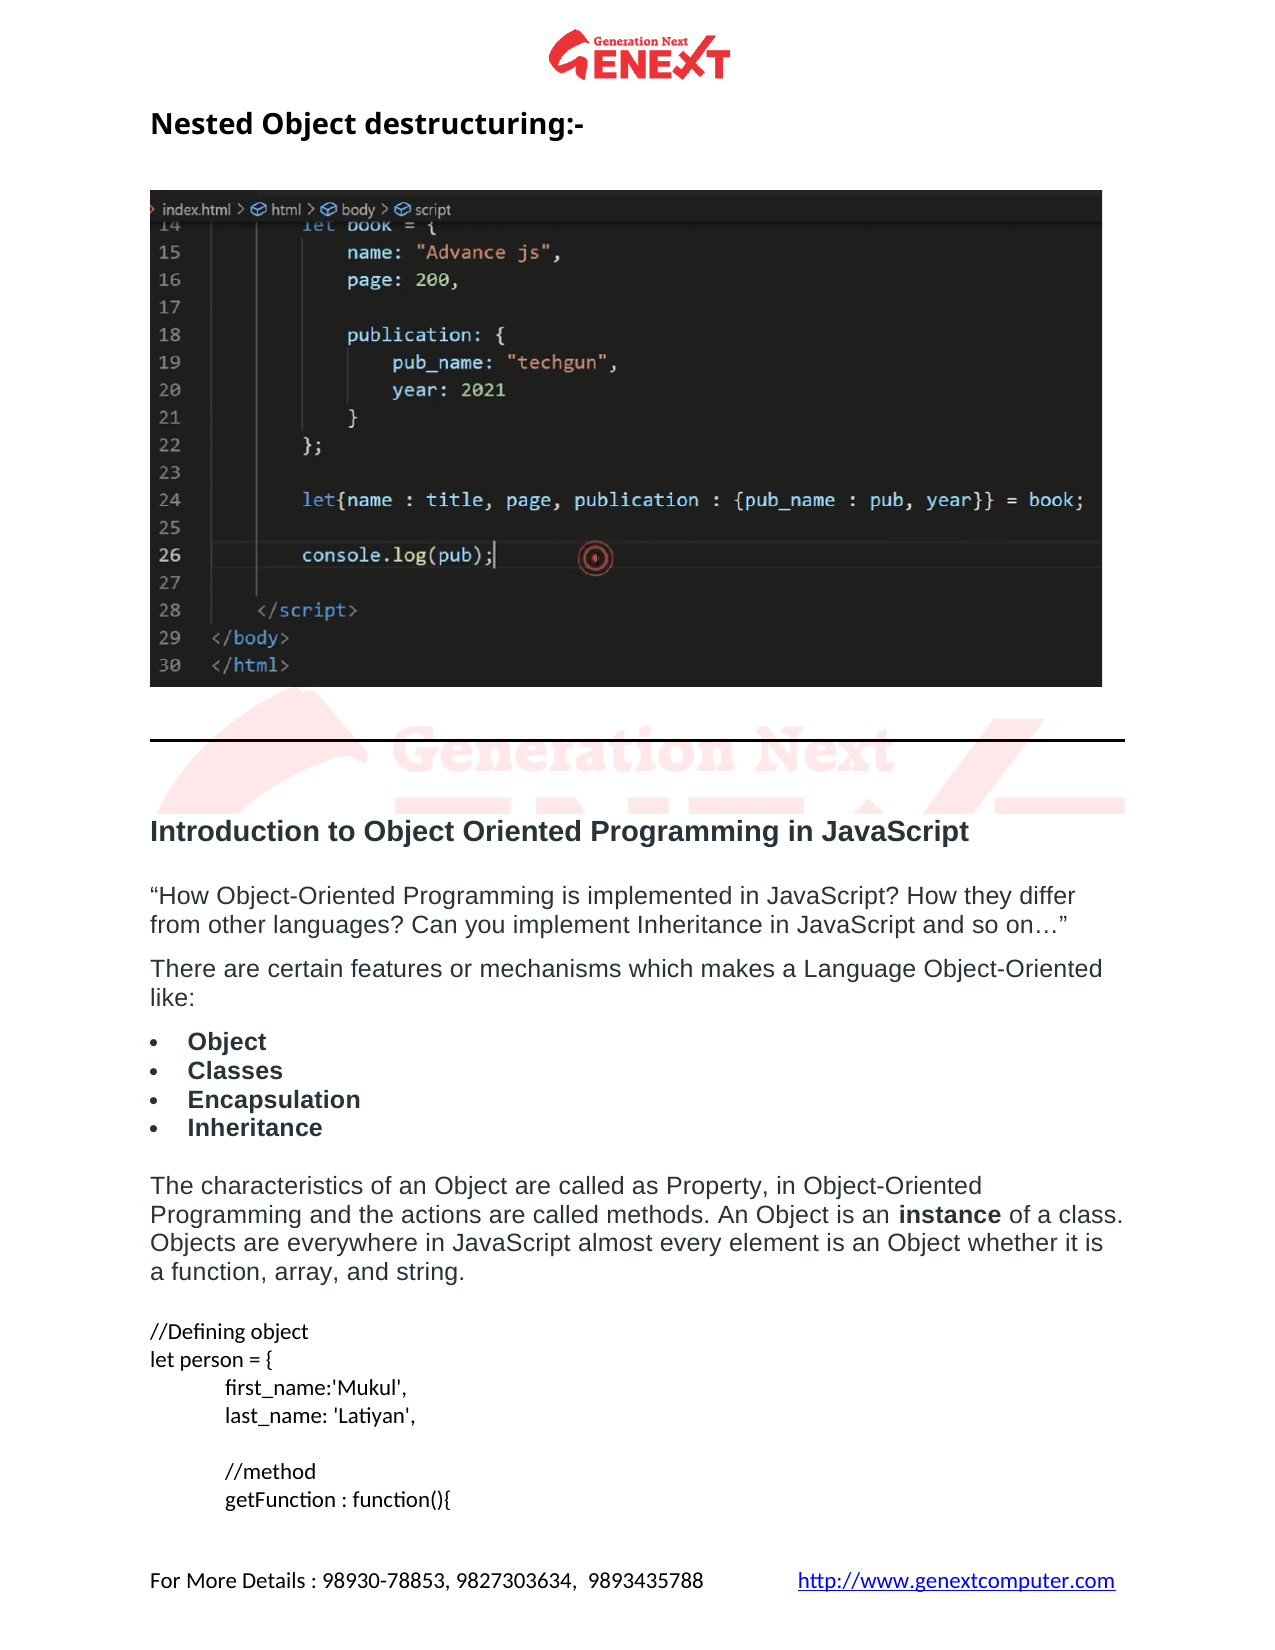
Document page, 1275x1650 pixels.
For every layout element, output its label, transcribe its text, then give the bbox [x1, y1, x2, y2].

text Nested Object destructuring:- [150, 103, 1125, 143]
text //method [150, 1457, 1125, 1485]
text first_name:'Mukul', [150, 1373, 1125, 1401]
list Object [150, 1027, 1125, 1056]
text The characteristics of an Object are called as Property, in Object-Oriented Programming and the actions are called methods. An Object is an instance of a class. Objects are everywhere in JavaScript almost every element is an Object whether it is a function, array, and string. [150, 1171, 1125, 1286]
text There are certain features or mechanisms which makes a Language Object-Oriented like: [150, 954, 1125, 1011]
picture [548, 29, 731, 80]
text getFunction : function(){ [150, 1485, 1125, 1513]
text //Defining object [150, 1317, 1125, 1345]
text let person = { [150, 1345, 1125, 1373]
list Encapsulation [150, 1084, 1125, 1113]
picture [150, 190, 1103, 687]
text “How Object-Oriented Programming is implemented in JavaScript? How they differ from other languages? Can you implement Inheritance in JavaScript and so on…” [150, 881, 1125, 938]
subtitle Introduction to Object Oriented Programming in JavaScript [150, 814, 1125, 847]
text last_name: 'Latiyan', [150, 1401, 1125, 1429]
list Classes [150, 1056, 1125, 1084]
list Inheritance [150, 1113, 1125, 1142]
